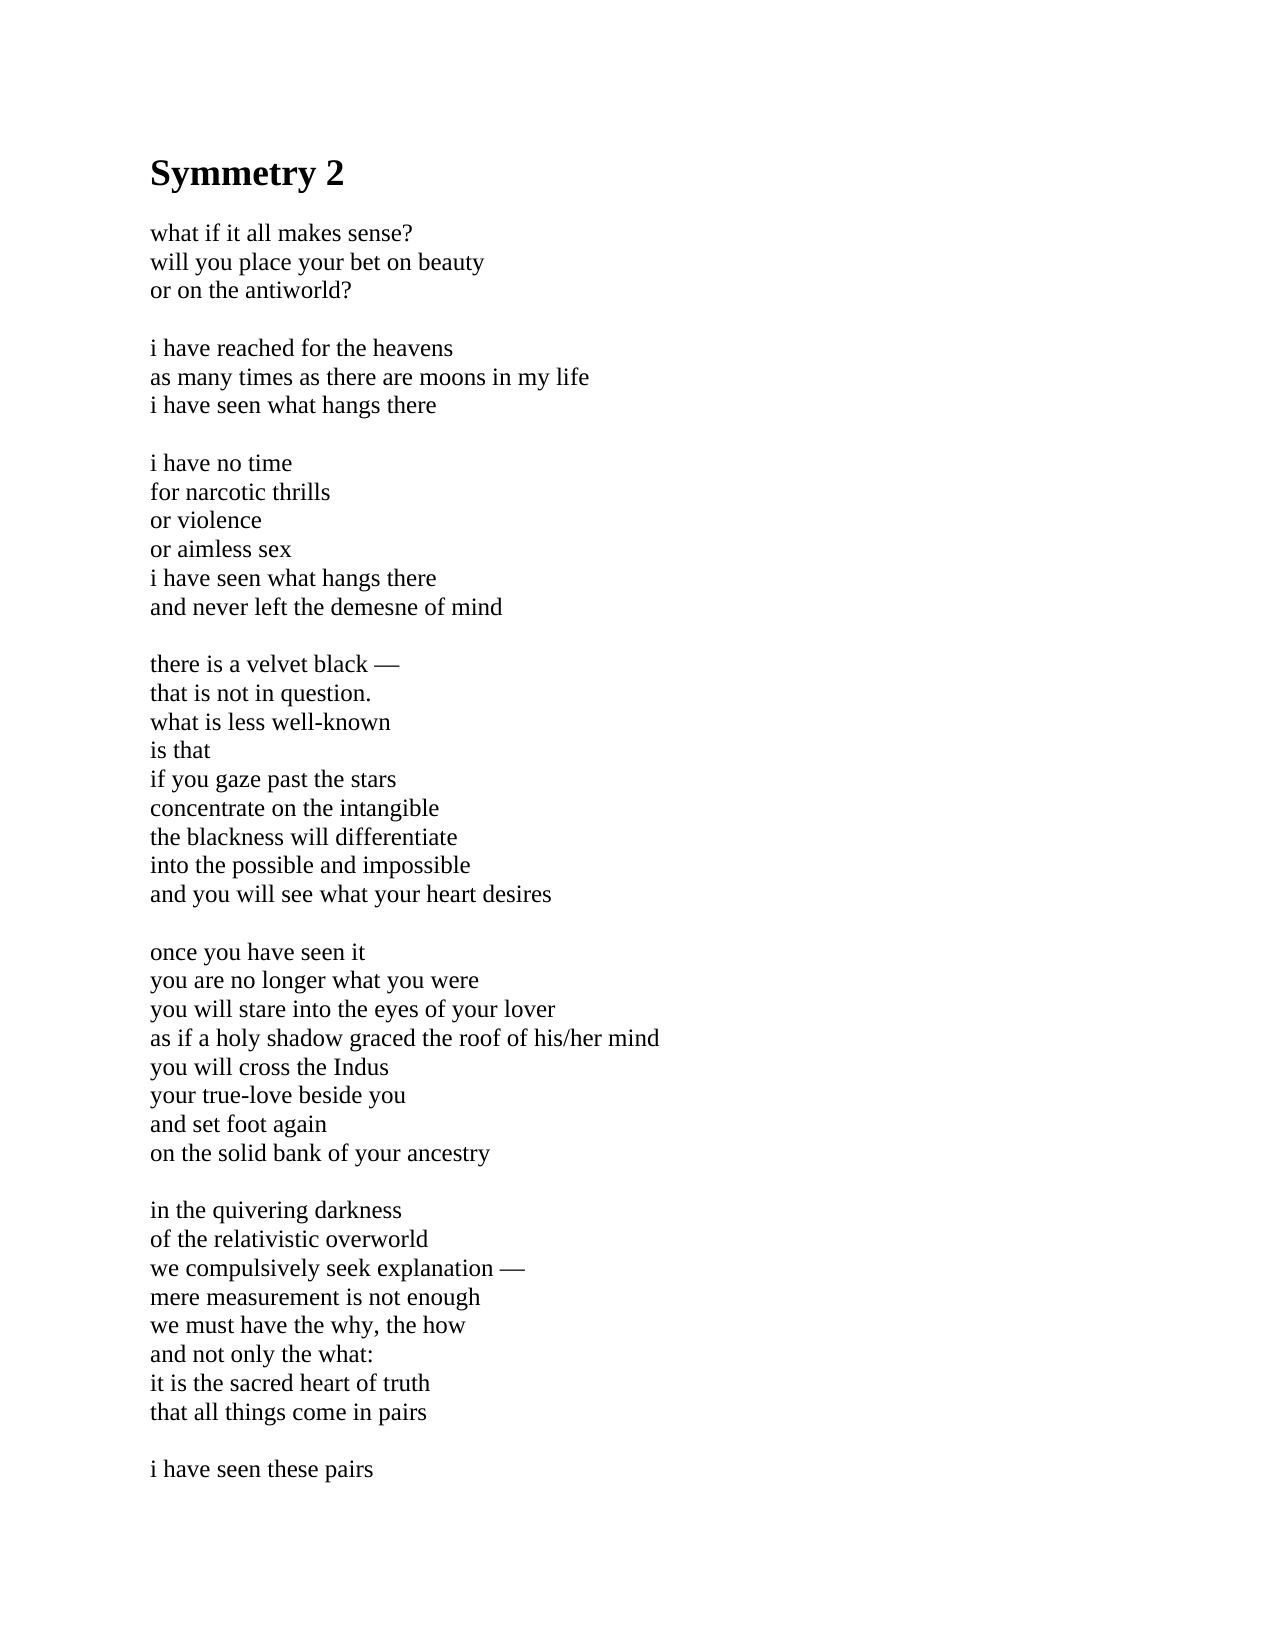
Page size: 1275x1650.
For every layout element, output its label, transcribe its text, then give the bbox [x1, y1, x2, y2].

text will you place your bet on beauty [150, 247, 1125, 276]
text your true-love beside you [150, 1081, 1125, 1109]
text the blackness will differentiate [150, 822, 1125, 851]
text if you gaze past the stars [150, 764, 1125, 793]
text i have seen these pairs [150, 1454, 1125, 1483]
text i have seen what hangs there [150, 563, 1125, 592]
text i have reached for the heavens [150, 333, 1125, 362]
text in the quivering darkness [150, 1196, 1125, 1224]
text that all things come in pairs [150, 1397, 1125, 1426]
text concentrate on the intangible [150, 793, 1125, 822]
text of the relativistic overworld [150, 1224, 1125, 1253]
text i have no time [150, 448, 1125, 477]
text you will stare into the eyes of your lover [150, 994, 1125, 1023]
text mere measurement is not enough [150, 1282, 1125, 1311]
title Symmetry 2 [150, 150, 1125, 193]
text or aimless sex [150, 534, 1125, 563]
text into the possible and impossible [150, 851, 1125, 879]
text what is less well-known [150, 707, 1125, 736]
text and set foot again [150, 1109, 1125, 1138]
text and you will see what your heart desires [150, 879, 1125, 908]
text is that [150, 736, 1125, 764]
text what if it all makes sense? [150, 218, 1125, 247]
text we must have the why, the how [150, 1311, 1125, 1339]
text and never left the demesne of mind [150, 592, 1125, 621]
text i have seen what hangs there [150, 391, 1125, 419]
text we compulsively seek explanation — [150, 1253, 1125, 1282]
text there is a velvet black — [150, 649, 1125, 678]
text you will cross the Indus [150, 1052, 1125, 1081]
text it is the sacred heart of truth [150, 1368, 1125, 1397]
text on the solid bank of your ancestry [150, 1138, 1125, 1167]
text as many times as there are moons in my life [150, 362, 1125, 391]
text you are no longer what you were [150, 966, 1125, 994]
text that is not in question. [150, 678, 1125, 707]
text for narcotic thrills [150, 477, 1125, 506]
text or violence [150, 506, 1125, 534]
text or on the antiworld? [150, 276, 1125, 304]
text as if a holy shadow graced the roof of his/her mind [150, 1023, 1125, 1052]
text and not only the what: [150, 1339, 1125, 1368]
text once you have seen it [150, 937, 1125, 966]
